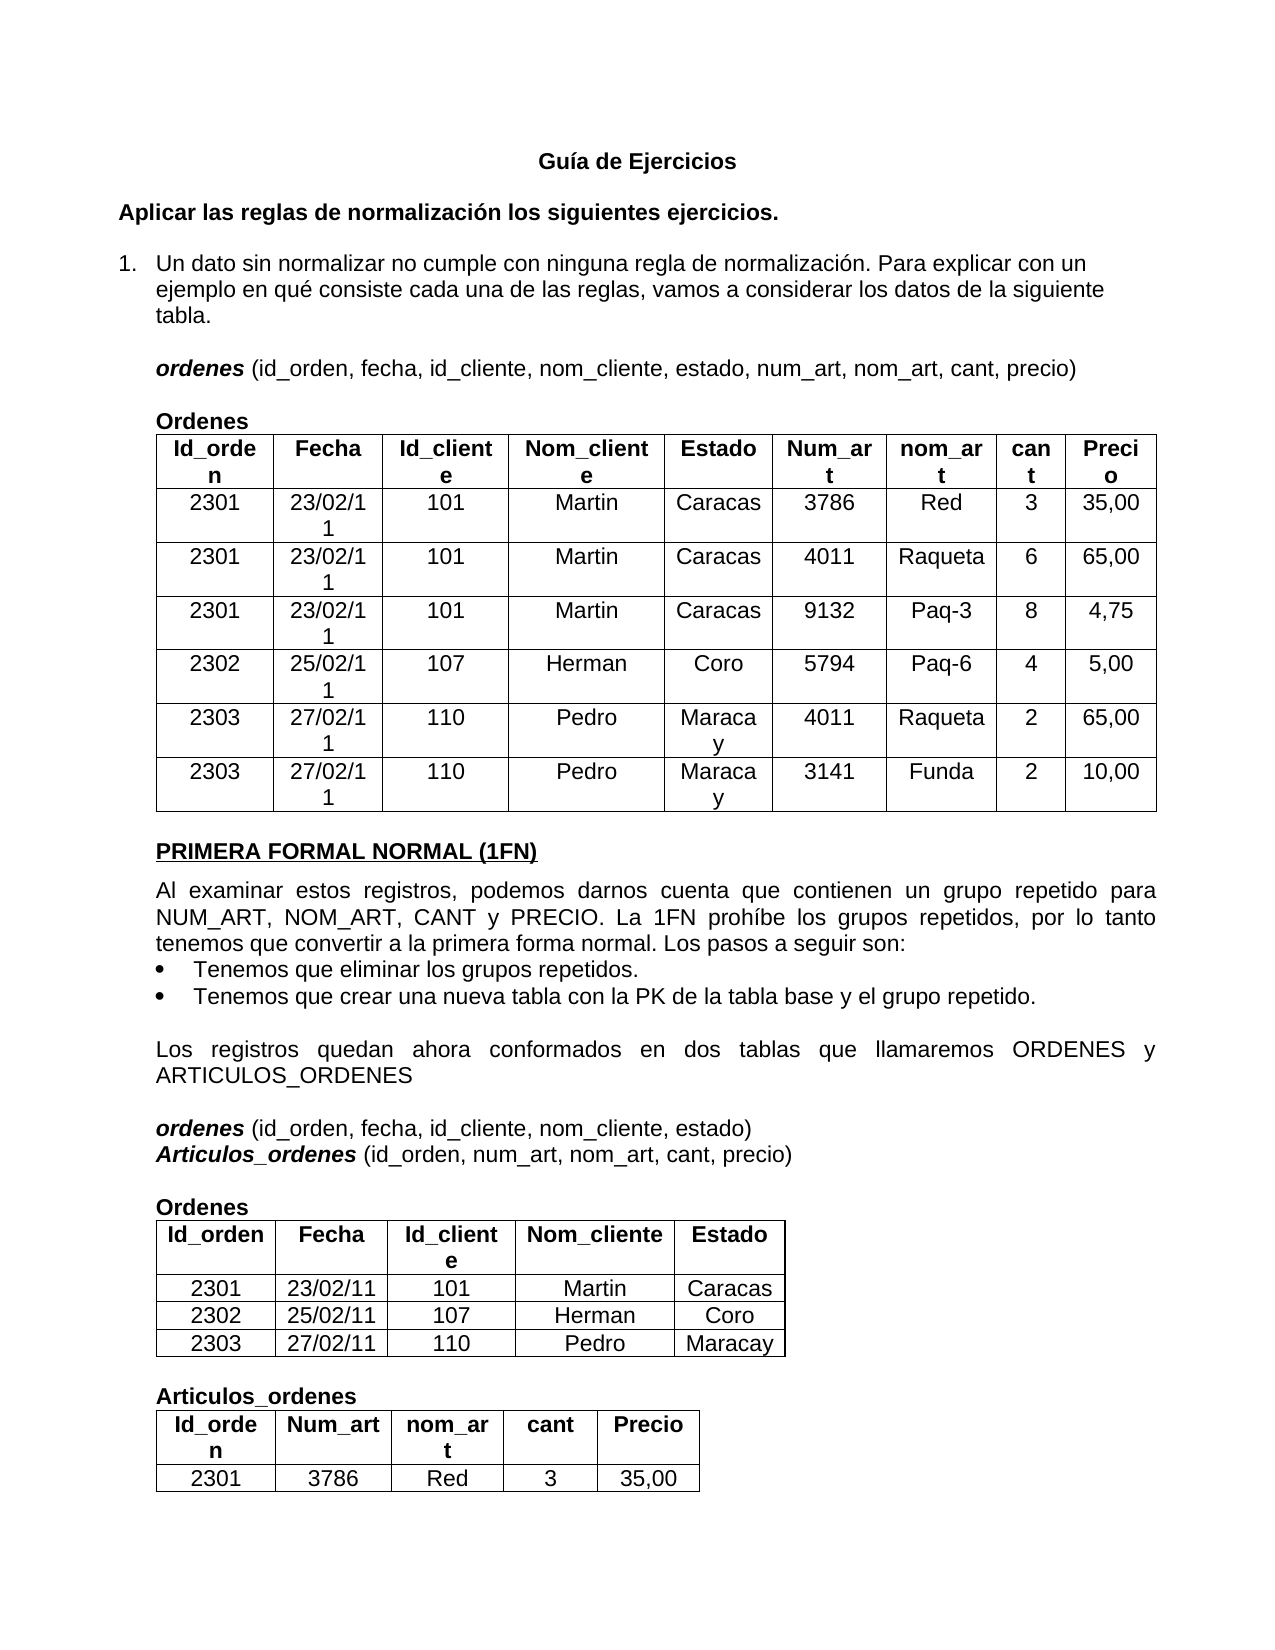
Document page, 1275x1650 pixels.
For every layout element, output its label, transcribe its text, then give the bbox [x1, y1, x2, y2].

table_cell Funda [887, 758, 996, 811]
table_cell Herman [516, 1302, 674, 1328]
table_cell 65,00 [1066, 543, 1156, 596]
table_cell 27/02/11 [274, 758, 382, 811]
table_cell 4011 [773, 704, 886, 757]
table_cell 25/02/11 [276, 1302, 387, 1328]
table_cell Pedro [509, 758, 664, 811]
table_cell Herman [509, 650, 664, 703]
table_cell 3786 [773, 489, 886, 542]
table_cell Maracay [675, 1330, 784, 1356]
table_cell Caracas [665, 597, 772, 649]
table_cell 110 [388, 1330, 515, 1356]
table_cell Caracas [665, 489, 772, 542]
table_cell 25/02/11 [274, 650, 382, 703]
table_cell 2301 [157, 489, 273, 542]
table_cell 23/02/11 [274, 597, 382, 649]
table_cell 110 [383, 704, 508, 757]
table_cell 10,00 [1066, 758, 1156, 811]
table_header Id_cliente [383, 435, 508, 488]
table_header Precio [1066, 435, 1156, 488]
table_cell Martin [509, 543, 664, 596]
table_cell 4011 [773, 543, 886, 596]
table_header cant [504, 1411, 597, 1463]
table_header cant [997, 435, 1065, 488]
table_cell 5794 [773, 650, 886, 703]
table_cell 23/02/11 [274, 489, 382, 542]
table_cell 35,00 [1066, 489, 1156, 542]
list Al examinar estos registros, podemos darnos cuenta que contienen un grupo repetido para NUM_ART, NOM_ART, CANT y PRECIO. La 1FN prohíbe los grupos repetidos, por lo tanto tenemos que convertir a la primera forma normal. Los pasos a seguir son: [156, 877, 1157, 956]
table_cell 9132 [773, 597, 886, 649]
table_cell 3 [504, 1465, 597, 1491]
text Guía de Ejercicios [118, 148, 1157, 174]
table_cell 101 [383, 489, 508, 542]
list Articulos_ordenes (id_orden, num_art, nom_art, cant, precio) [156, 1141, 1157, 1167]
table_cell 4 [997, 650, 1065, 703]
table_cell 2301 [157, 543, 273, 596]
list PRIMERA FORMAL NORMAL (1FN) [156, 838, 1157, 864]
table_cell 23/02/11 [274, 543, 382, 596]
table_cell Red [887, 489, 996, 542]
text Aplicar las reglas de normalización los siguientes ejercicios. [118, 199, 1157, 225]
table_cell Caracas [665, 543, 772, 596]
table_cell Raqueta [887, 704, 996, 757]
table_header Id_orden [157, 1221, 275, 1274]
list Un dato sin normalizar no cumple con ninguna regla de normalización. Para explicar con un ejemplo en qué consiste cada una de las reglas, vamos a considerar los datos de la siguiente tabla. ordenes (id_orden, fecha, id_cliente, nom_cliente, estado, num_art, nom_art, cant, precio) [118, 250, 1157, 382]
table_cell 23/02/11 [276, 1275, 387, 1301]
table_cell 2303 [157, 704, 273, 757]
table_cell 65,00 [1066, 704, 1156, 757]
table_header nom_art [887, 435, 996, 488]
table_header Estado [665, 435, 772, 488]
table_cell 3786 [276, 1465, 391, 1491]
table_cell Red [392, 1465, 503, 1491]
table_header Fecha [276, 1221, 387, 1274]
table_header Fecha [274, 435, 382, 488]
table_cell 101 [388, 1275, 515, 1301]
table_cell Caracas [675, 1275, 784, 1301]
table_cell 5,00 [1066, 650, 1156, 703]
table_cell 2302 [157, 650, 273, 703]
table_header Num_art [276, 1411, 391, 1463]
table_cell 6 [997, 543, 1065, 596]
table_cell Pedro [516, 1330, 674, 1356]
table_header Estado [675, 1221, 784, 1274]
table_cell 2301 [157, 1275, 275, 1301]
table_header Id_orden [157, 1411, 275, 1463]
table_cell Maracay [665, 758, 772, 811]
table_cell 2301 [157, 1465, 275, 1491]
table_cell 8 [997, 597, 1065, 649]
table_cell 110 [383, 758, 508, 811]
table_header Id_cliente [388, 1221, 515, 1274]
table_cell 4,75 [1066, 597, 1156, 649]
list Tenemos que eliminar los grupos repetidos. [156, 956, 1157, 983]
table_header nom_art [392, 1411, 503, 1463]
table_cell Pedro [509, 704, 664, 757]
table_cell Paq-6 [887, 650, 996, 703]
table_cell 2 [997, 758, 1065, 811]
table_cell Martin [509, 489, 664, 542]
list Ordenes [156, 1194, 1157, 1220]
table_cell 27/02/11 [276, 1330, 387, 1356]
table_cell 3141 [773, 758, 886, 811]
table_cell 2303 [157, 1330, 275, 1356]
table_header Nom_cliente [509, 435, 664, 488]
table_cell Paq-3 [887, 597, 996, 649]
list Los registros quedan ahora conformados en dos tablas que llamaremos ORDENES y ARTICULOS_ORDENES ordenes (id_orden, fecha, id_cliente, nom_cliente, estado) [156, 1036, 1157, 1141]
table_header Precio [598, 1411, 699, 1463]
list Tenemos que crear una nueva tabla con la PK de la tabla base y el grupo repetido. [156, 983, 1157, 1009]
table_header Num_art [773, 435, 886, 488]
table_header Id_orden [157, 435, 273, 488]
table_cell Raqueta [887, 543, 996, 596]
table_cell 2302 [157, 1302, 275, 1328]
table_cell 27/02/11 [274, 704, 382, 757]
table_cell 2 [997, 704, 1065, 757]
table_cell 2301 [157, 597, 273, 649]
table_cell 107 [383, 650, 508, 703]
table_cell 35,00 [598, 1465, 699, 1491]
table_cell Maracay [665, 704, 772, 757]
table_cell 2303 [157, 758, 273, 811]
table_cell 3 [997, 489, 1065, 542]
table_cell Coro [665, 650, 772, 703]
table_cell 107 [388, 1302, 515, 1328]
table_cell Martin [516, 1275, 674, 1301]
list Ordenes [156, 408, 1157, 434]
list Articulos_ordenes [156, 1383, 1157, 1410]
table_cell Martin [509, 597, 664, 649]
table_cell 101 [383, 597, 508, 649]
table_header Nom_cliente [516, 1221, 674, 1274]
table_cell 101 [383, 543, 508, 596]
table_cell Coro [675, 1302, 784, 1328]
